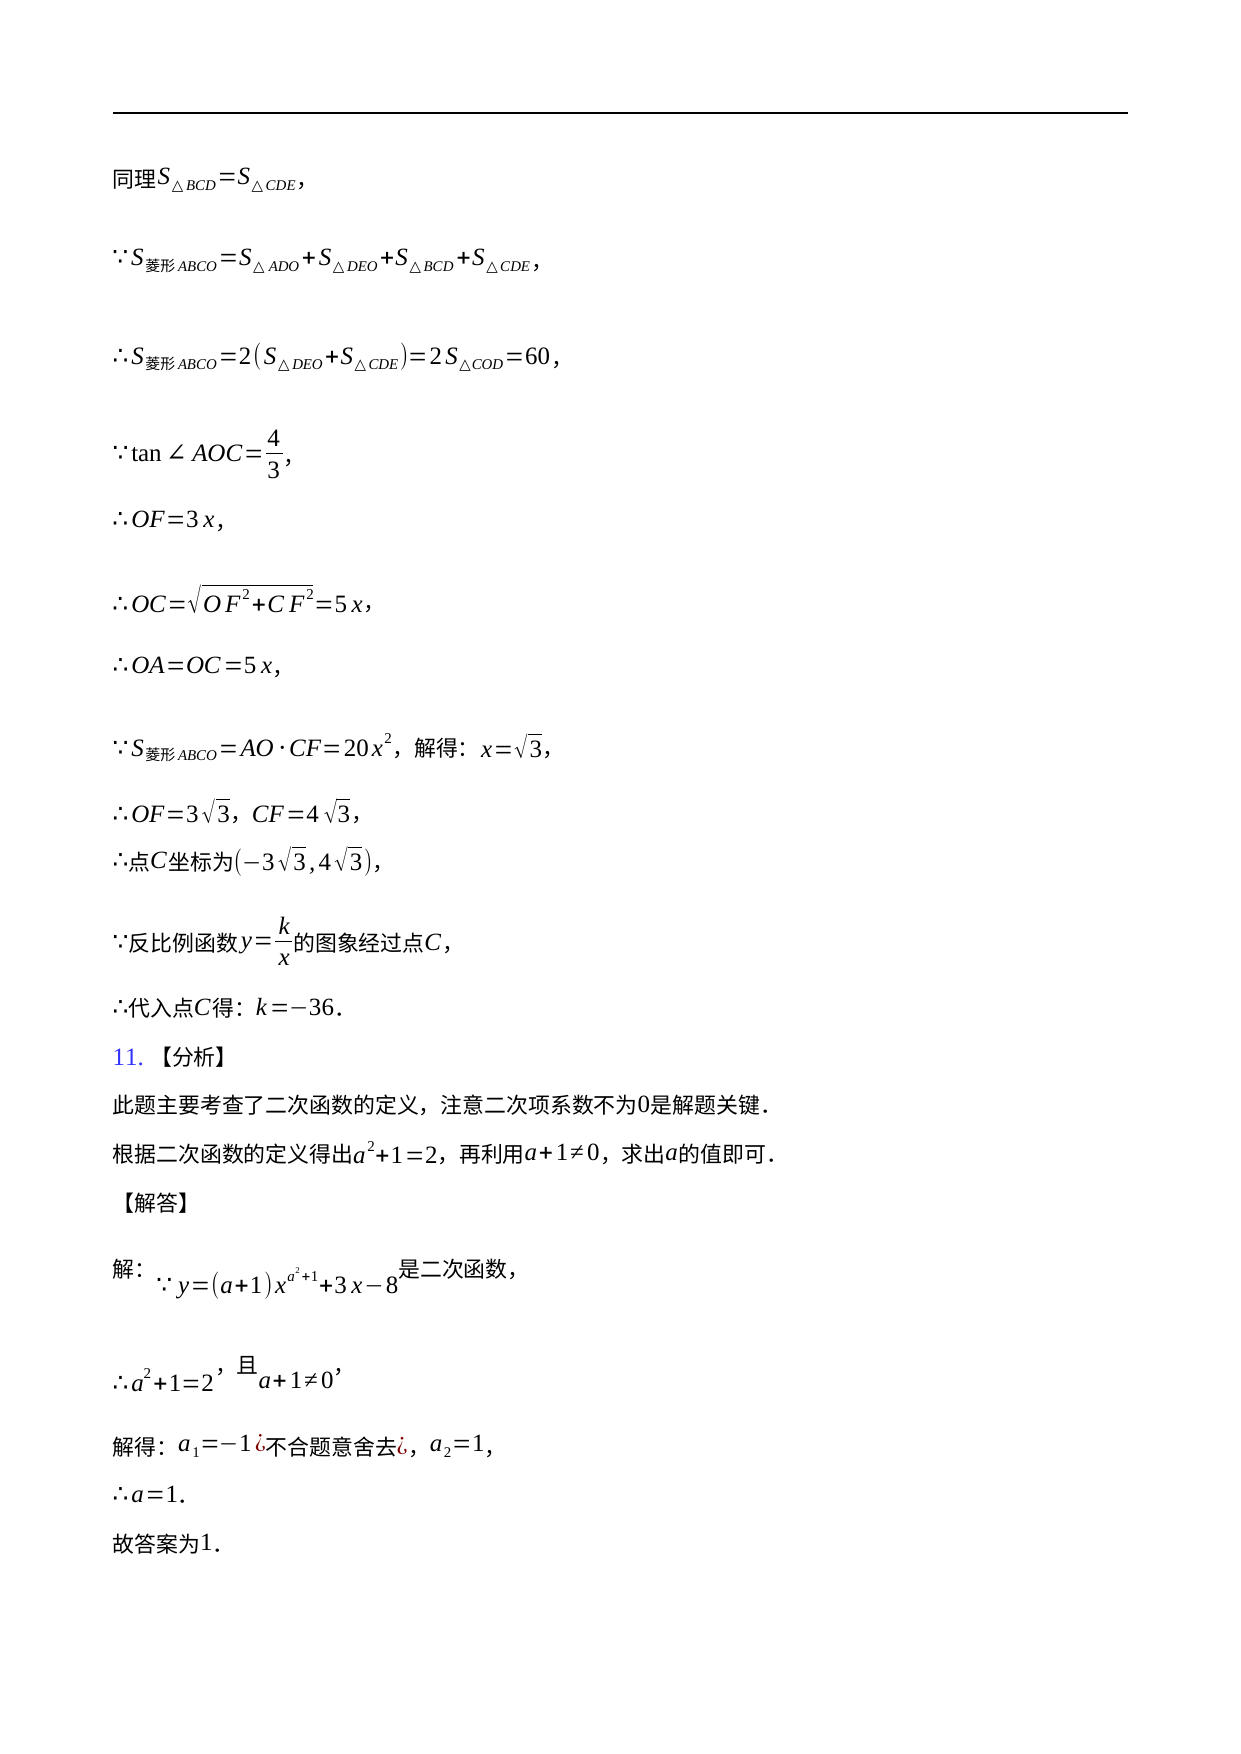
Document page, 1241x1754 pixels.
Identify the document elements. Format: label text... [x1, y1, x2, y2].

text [112, 162, 1128, 1023]
text 11. 【分析】 此题主要考查了二次函数的定义，注意二次项系数不为是解题关键． 根据二次函数的定义得出，再利用，求出的值即可． 【解答】 解：是二次函数， ，且， 解得：不合题意舍去，， ． 故答案为． [112, 1039, 1128, 1559]
